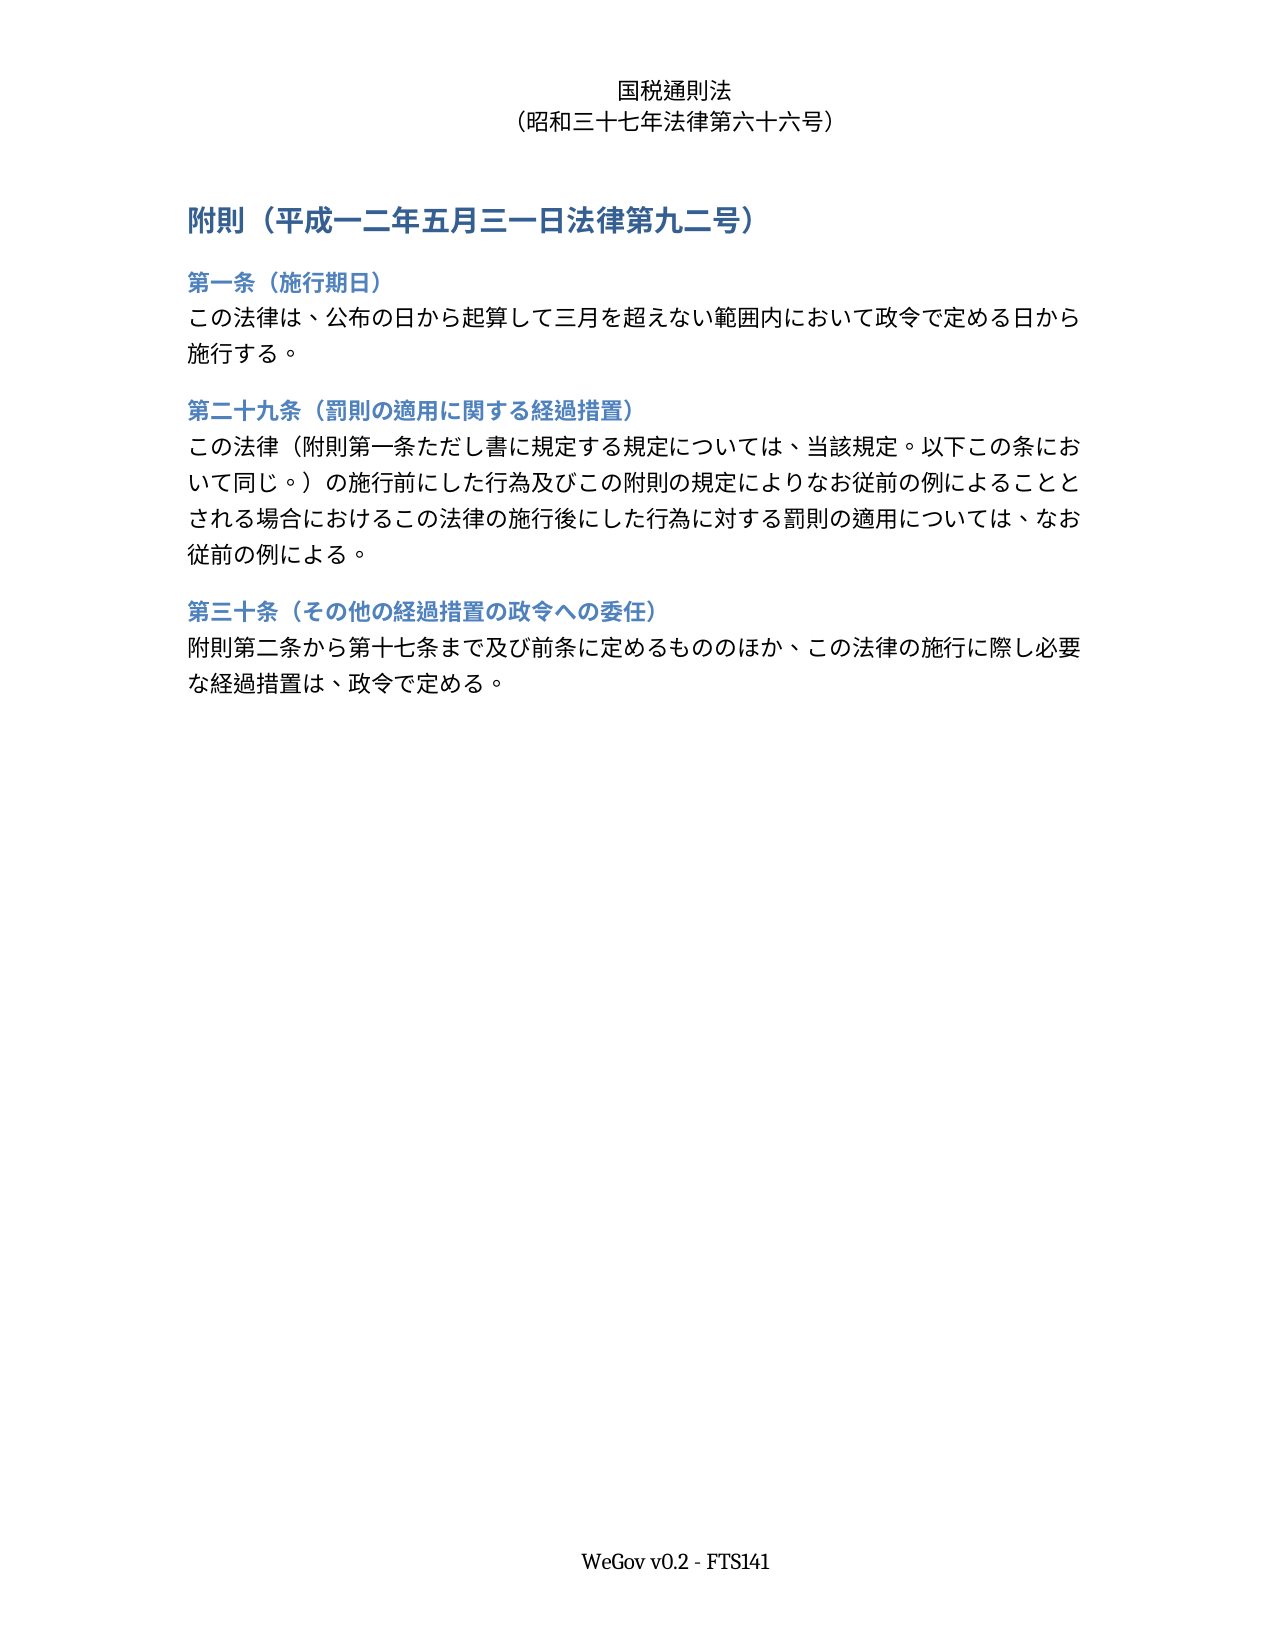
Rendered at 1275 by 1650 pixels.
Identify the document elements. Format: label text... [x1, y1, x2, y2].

text 附則第二条から第十七条まで及び前条に定めるもののほか、この法律の施行に際し必要な経過措置は、政令で定める。 [187, 632, 1087, 699]
text この法律は、公布の日から起算して三月を超えない範囲内において政令で定める日から施行する。 [187, 302, 1087, 369]
subtitle 第一条（施行期日） [187, 266, 1087, 298]
text この法律（附則第一条ただし書に規定する規定については、当該規定。以下この条において同じ。）の施行前にした行為及びこの附則の規定によりなお従前の例によることとされる場合におけるこの法律の施行後にした行為に対する罰則の適用については、なお従前の例による。 [187, 431, 1087, 570]
subtitle 附則（平成一二年五月三一日法律第九二号） [187, 200, 1087, 240]
subtitle 第二十九条（罰則の適用に関する経過措置） [187, 395, 1087, 426]
subtitle 第三十条（その他の経過措置の政令への委任） [187, 596, 1087, 627]
